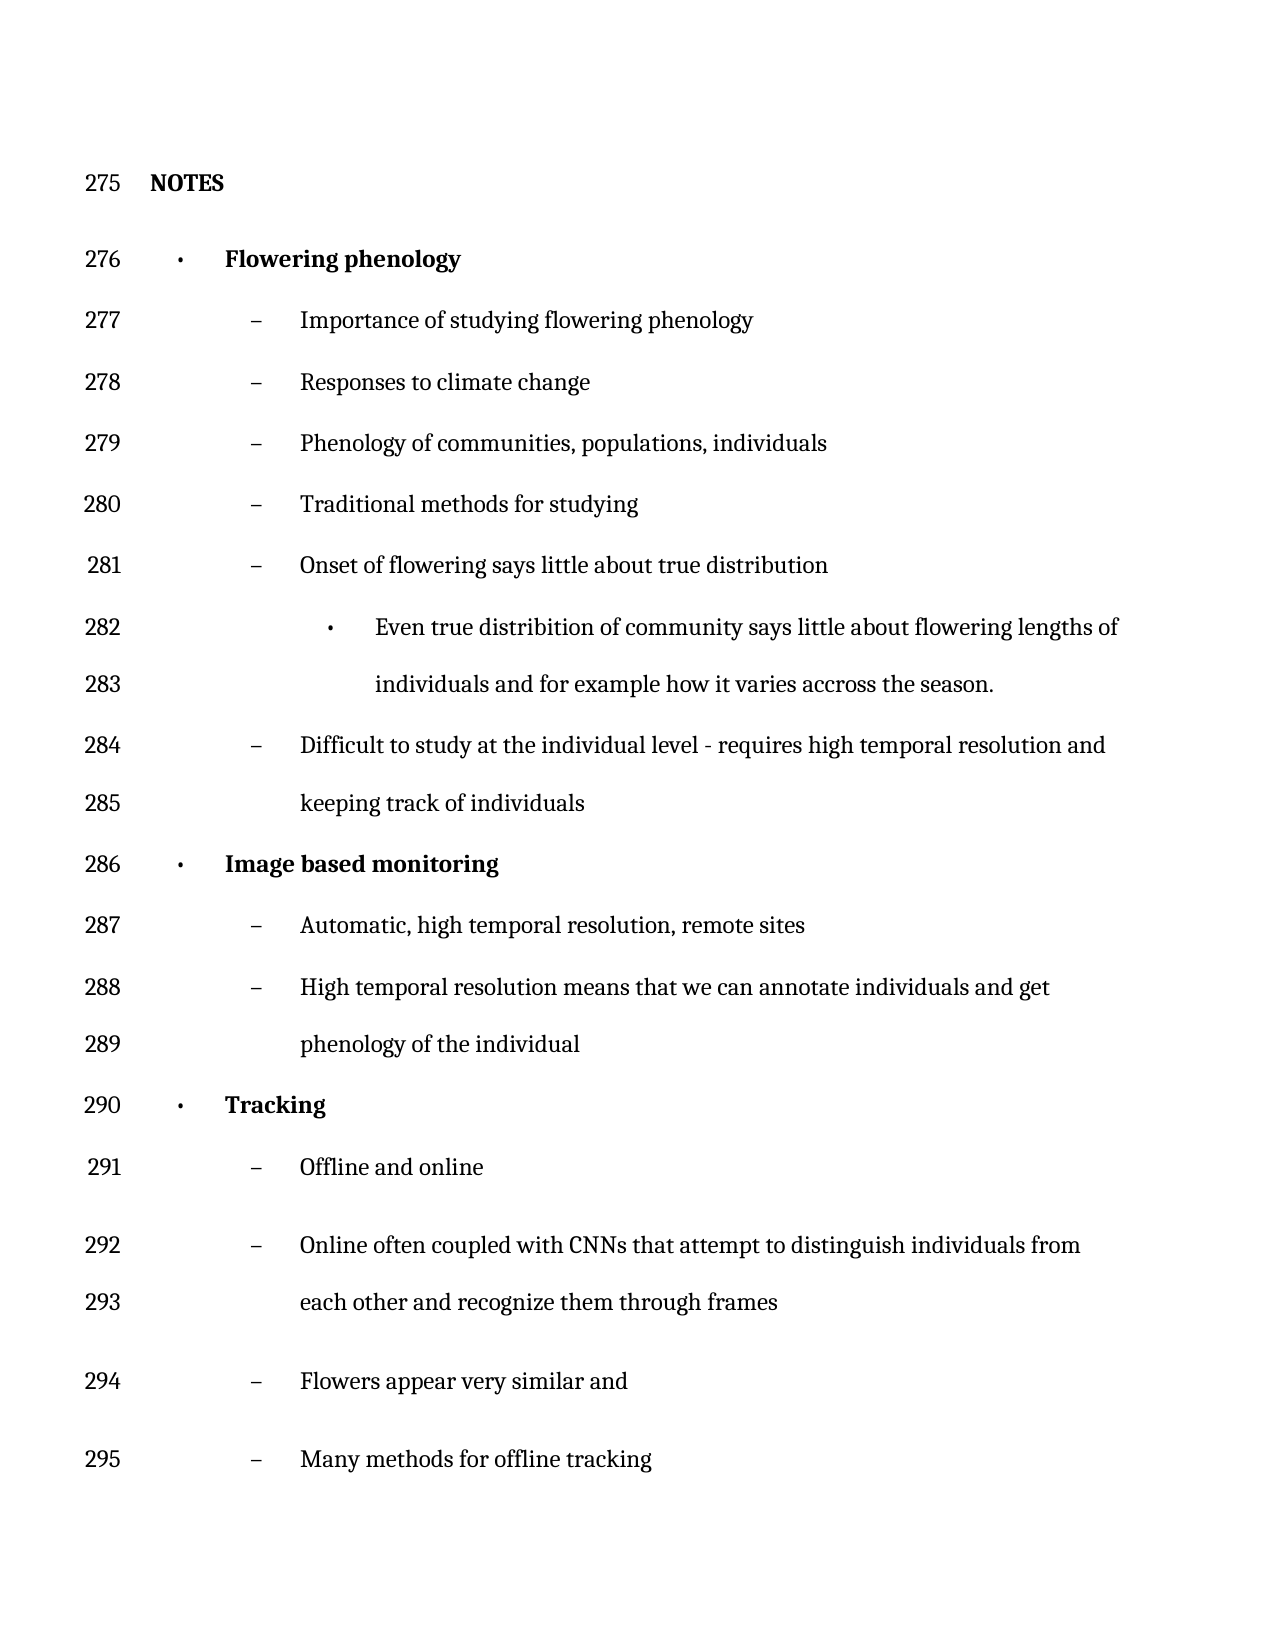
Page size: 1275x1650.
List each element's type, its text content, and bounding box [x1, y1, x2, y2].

list Even true distribition of community says little about flowering lengths of individuals and for example how it varies accross the season. [325, 612, 1125, 699]
list Flowers appear very similar and [250, 1367, 1125, 1395]
list Importance of studying flowering phenology [250, 306, 1125, 335]
list Flowering phenology [175, 245, 1125, 274]
list Offline and online [250, 1152, 1125, 1181]
list Tracking [175, 1091, 1125, 1120]
list Online often coupled with CNNs that attempt to distinguish individuals from each other and recognize them through frames [250, 1231, 1125, 1317]
list Difficult to study at the individual level - requires high temporal resolution and keeping track of individuals [250, 731, 1125, 817]
list High temporal resolution means that we can annotate individuals and get phenology of the individual [250, 972, 1125, 1059]
text NOTES [150, 169, 1125, 197]
list Many methods for offline tracking [250, 1445, 1125, 1474]
list Image based monitoring [175, 850, 1125, 879]
list Onset of flowering says little about true distribution [250, 551, 1125, 580]
list Phenology of communities, populations, individuals [250, 429, 1125, 457]
list Automatic, high temporal resolution, remote sites [250, 911, 1125, 940]
list Responses to climate change [250, 367, 1125, 396]
list Traditional methods for studying [250, 490, 1125, 519]
